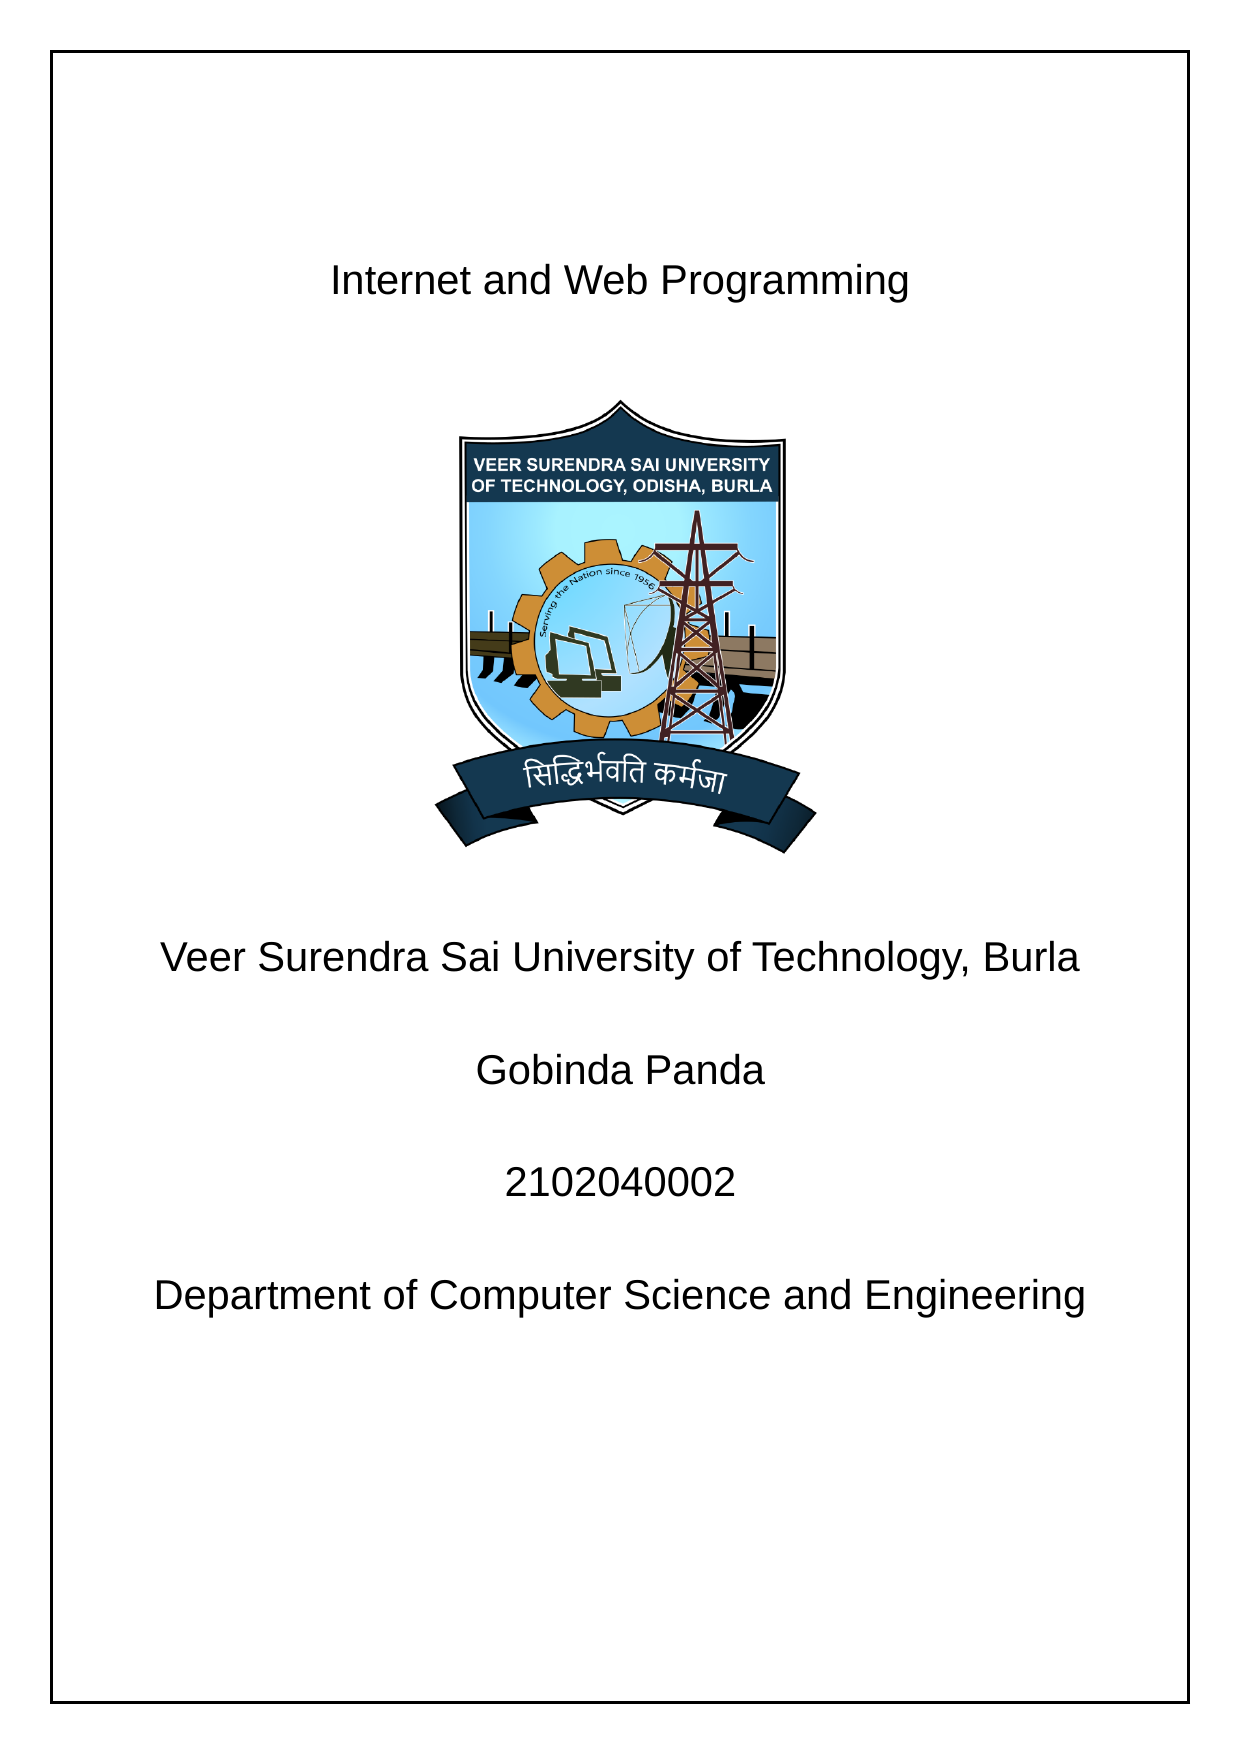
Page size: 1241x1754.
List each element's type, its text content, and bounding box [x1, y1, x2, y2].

text Gobinda Panda [150, 1045, 1090, 1093]
text 2102040002 [150, 1158, 1090, 1206]
text Veer Surendra Sai University of Technology, Burla [150, 933, 1090, 981]
text Department of Computer Science and Engineering [150, 1270, 1090, 1318]
text Internet and Web Programming [150, 255, 1090, 303]
picture [360, 367, 881, 888]
